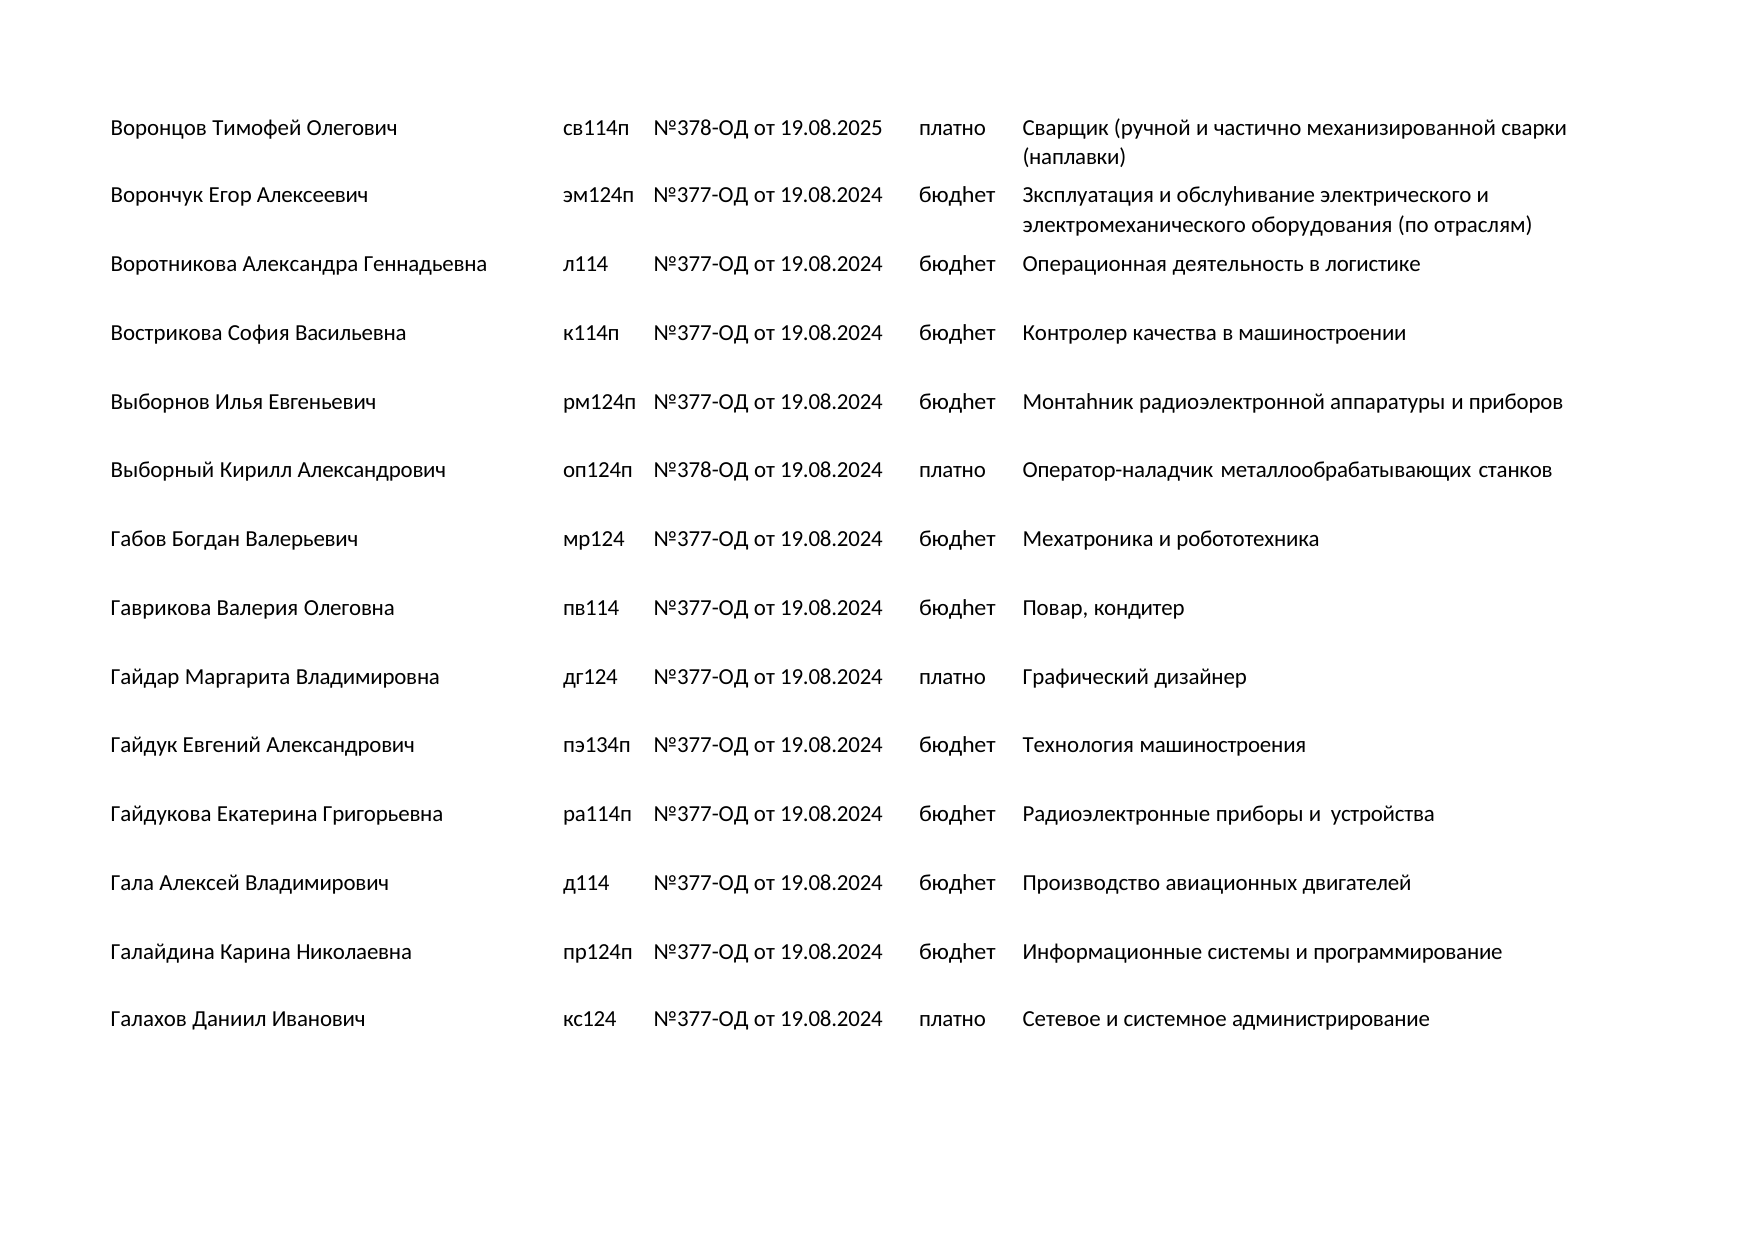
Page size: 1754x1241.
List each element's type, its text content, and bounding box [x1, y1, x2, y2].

table_cell №377-ОД от 19.08.2024 [645, 178, 901, 246]
table_cell №377-ОД от 19.08.2024 [645, 987, 901, 1033]
table_cell Гайдук Евгений Александрович [105, 712, 525, 781]
table_cell бюдhет [901, 178, 1009, 246]
table_cell №377-ОД от 19.08.2024 [645, 850, 901, 918]
table_cell Контролер качества в машиностроении [1009, 300, 1571, 369]
table_header св114п [525, 117, 645, 177]
table_cell Вострикова София Васильевна [105, 300, 525, 369]
table_cell Графический дизайнер [1009, 644, 1571, 712]
table_cell Информационные системы и программирование [1009, 919, 1571, 987]
table_cell платно [901, 987, 1009, 1033]
table_cell Технология машиностроения [1009, 712, 1571, 781]
table_cell ра114п [525, 781, 645, 850]
table_cell Гала Алексей Владимирович [105, 850, 525, 918]
table_cell Сетевое и системное администрирование [1009, 987, 1571, 1033]
table_cell Выборный Кирилл Александрович [105, 438, 525, 506]
table_cell л114 [525, 246, 645, 300]
table_cell оп124п [525, 438, 645, 506]
table_cell бюдhет [901, 300, 1009, 369]
table_cell №377-ОД от 19.08.2024 [645, 369, 901, 437]
table_cell мр124 [525, 506, 645, 575]
table_cell дг124 [525, 644, 645, 712]
table_cell Монтаhник радиоэлектронной аппаратуры и приборов [1009, 369, 1571, 437]
table_cell Операционная деятельность в логистике [1009, 246, 1571, 300]
table_cell пв114 [525, 575, 645, 643]
table_cell бюдhет [901, 506, 1009, 575]
table_cell Ворончук Егор Алексеевич [105, 178, 525, 246]
table_cell Гайдар Маргарита Владимировна [105, 644, 525, 712]
table_cell №378-ОД от 19.08.2024 [645, 438, 901, 506]
table_header Воронцов Тимофей Олегович [105, 117, 525, 177]
table_cell №377-ОД от 19.08.2024 [645, 644, 901, 712]
table_header платно [901, 117, 1009, 177]
table_cell кс124 [525, 987, 645, 1033]
table_header Сварщик (ручной и частично механизированной сварки (наплавки) [1009, 117, 1571, 177]
table_cell №377-ОД от 19.08.2024 [645, 919, 901, 987]
table_cell бюдhет [901, 781, 1009, 850]
table_cell рм124п [525, 369, 645, 437]
table_cell Галайдина Карина Николаевна [105, 919, 525, 987]
table_cell эм124п [525, 178, 645, 246]
table_cell Выборнов Илья Евгеньевич [105, 369, 525, 437]
table_cell Мехатроника и робототехника [1009, 506, 1571, 575]
table_cell №377-ОД от 19.08.2024 [645, 300, 901, 369]
table_cell №377-ОД от 19.08.2024 [645, 246, 901, 300]
table_cell платно [901, 438, 1009, 506]
table_cell Зксплуатация и обслуhивание электрического и электромеханического оборудования (по отраслям) [1009, 178, 1571, 246]
table_cell №377-ОД от 19.08.2024 [645, 712, 901, 781]
table_cell №377-ОД от 19.08.2024 [645, 575, 901, 643]
table_cell Радиоэлектронные приборы и устройства [1009, 781, 1571, 850]
table_cell №377-ОД от 19.08.2024 [645, 781, 901, 850]
table_cell Гайдукова Екатерина Григорьевна [105, 781, 525, 850]
table_cell бюдhет [901, 850, 1009, 918]
table_cell д114 [525, 850, 645, 918]
table_cell №377-ОД от 19.08.2024 [645, 506, 901, 575]
table_cell платно [901, 644, 1009, 712]
table_cell Гаврикова Валерия Олеговна [105, 575, 525, 643]
table_cell бюдhет [901, 246, 1009, 300]
table_cell Галахов Даниил Иванович [105, 987, 525, 1033]
table_cell бюдhет [901, 712, 1009, 781]
table_cell Повар, кондитер [1009, 575, 1571, 643]
table_cell Производство авиационных двигателей [1009, 850, 1571, 918]
table_cell к114п [525, 300, 645, 369]
table_cell бюдhет [901, 369, 1009, 437]
table_cell пэ134п [525, 712, 645, 781]
table_cell Габов Богдан Валерьевич [105, 506, 525, 575]
table_cell бюдhет [901, 575, 1009, 643]
table_cell пр124п [525, 919, 645, 987]
table_cell Оператор-наладчик металлообрабатывающих станков [1009, 438, 1571, 506]
table_header №378-ОД от 19.08.2025 [645, 117, 901, 177]
table_cell Воротникова Александра Геннадьевна [105, 246, 525, 300]
table_cell бюдhет [901, 919, 1009, 987]
